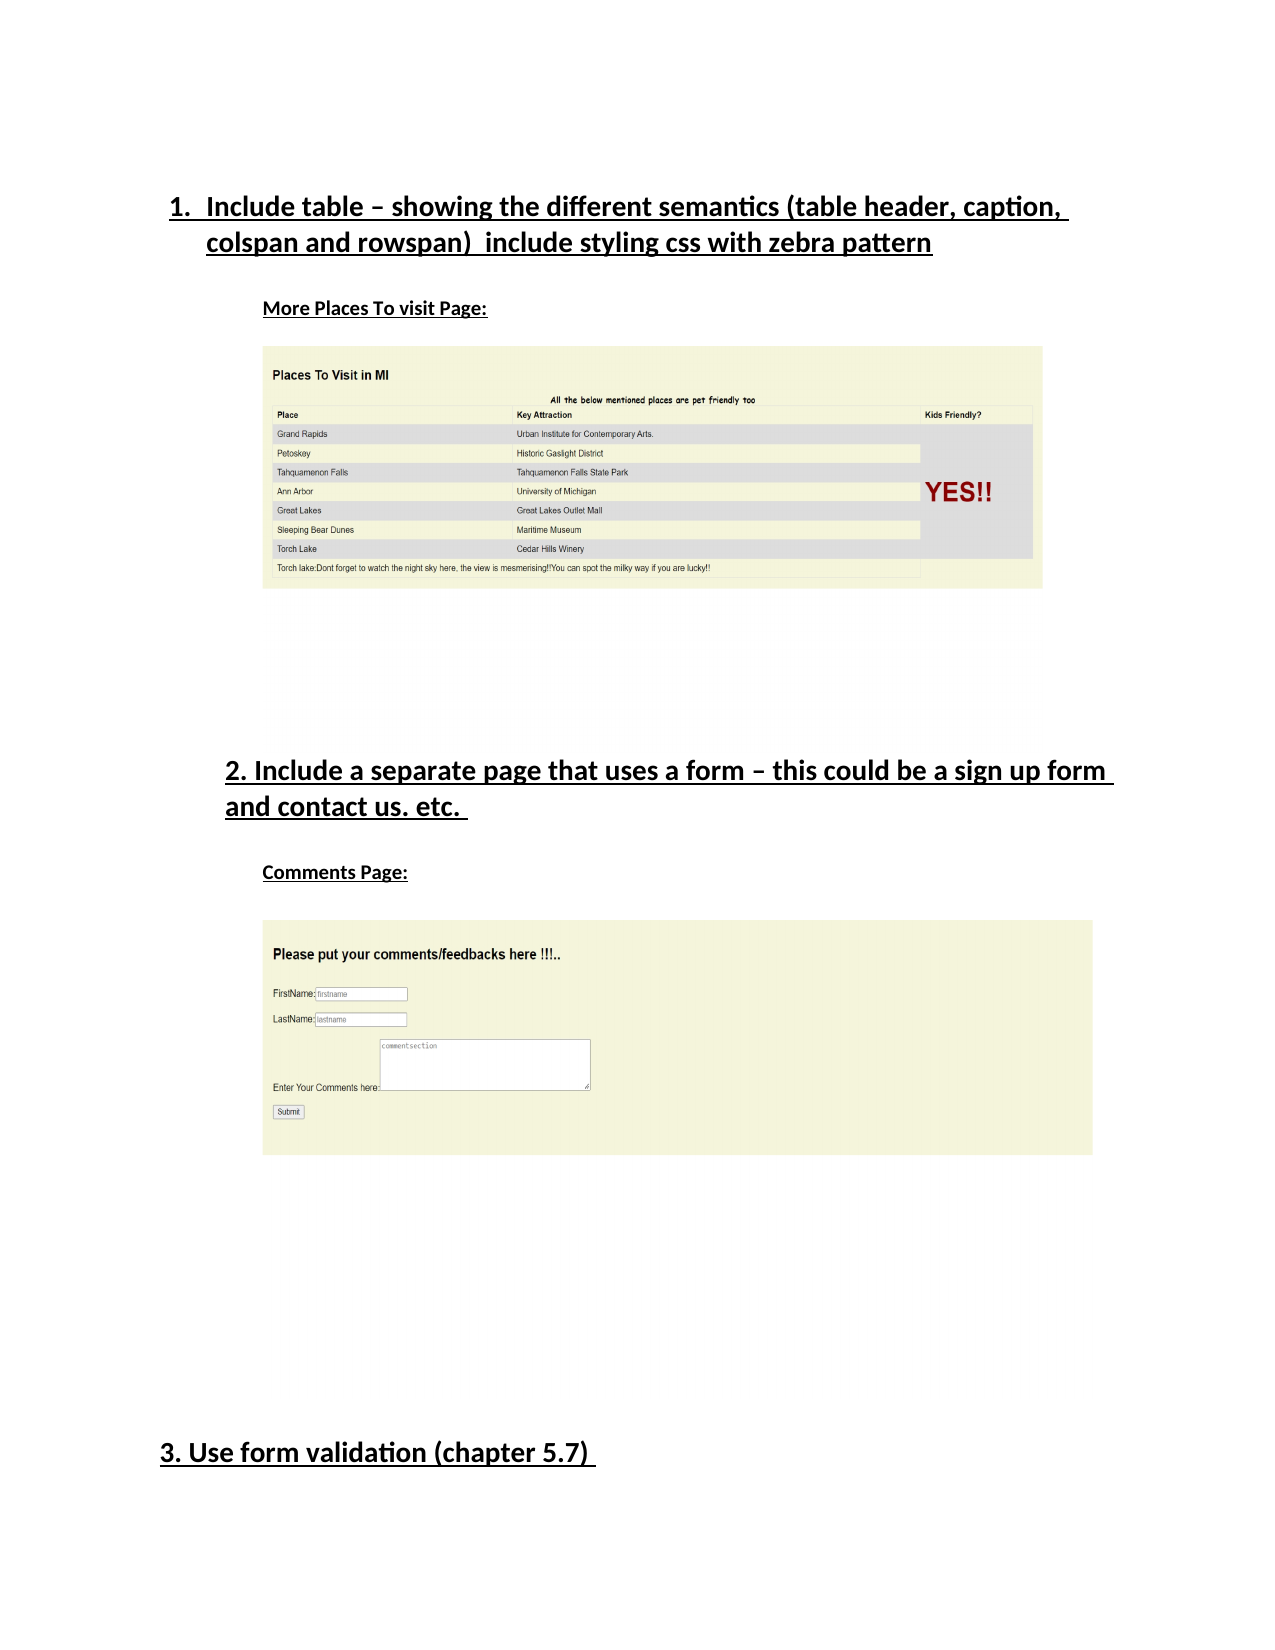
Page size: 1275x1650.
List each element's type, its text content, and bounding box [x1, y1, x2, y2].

list 3. Use form validation (chapter 5.7) [159, 1399, 1125, 1470]
picture [262, 920, 1093, 1399]
picture [262, 346, 1043, 753]
list Include table – showing the different semantics (table header, caption, colspan and rowspan) include styling css with zebra pattern [169, 188, 1125, 260]
list More Places To visit Page: [262, 295, 1125, 321]
list Comments Page: [262, 859, 1125, 885]
